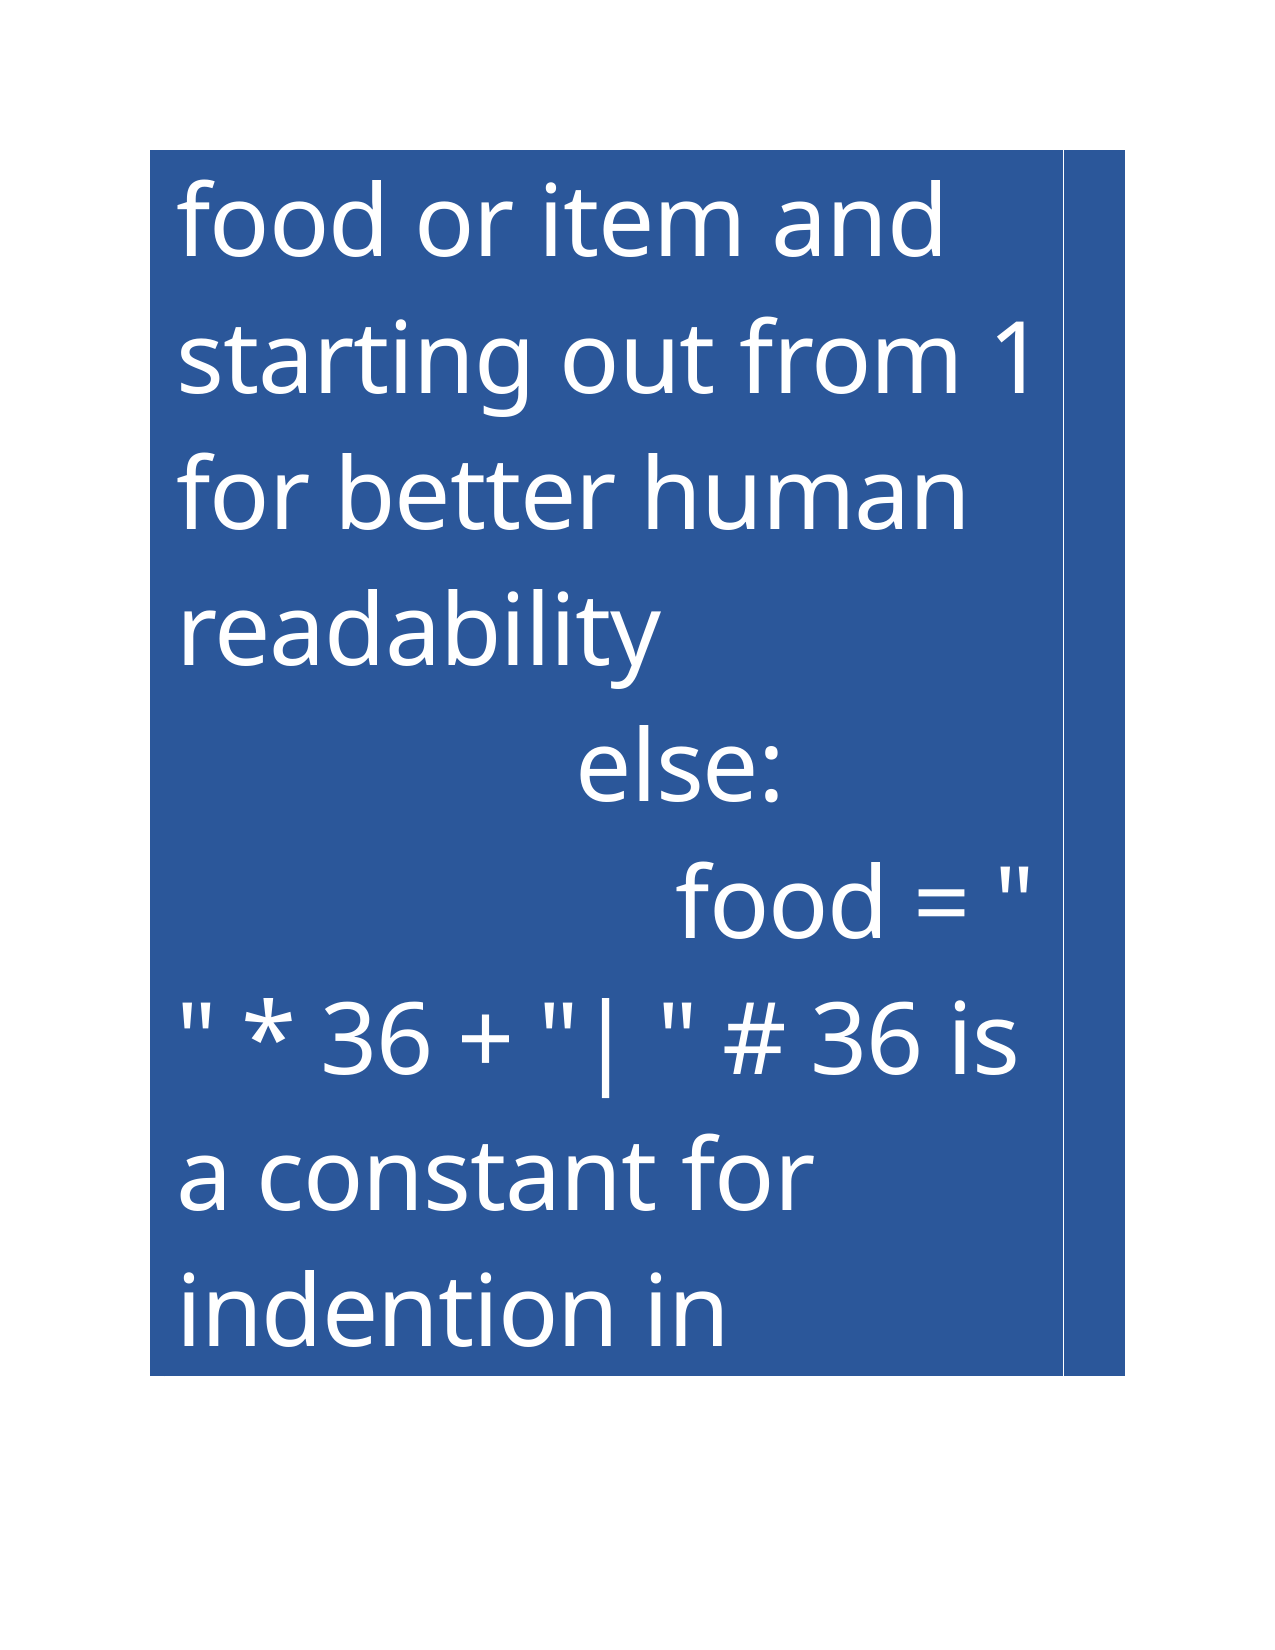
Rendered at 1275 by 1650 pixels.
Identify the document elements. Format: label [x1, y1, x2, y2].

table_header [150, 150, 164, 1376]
table_header [1064, 150, 1125, 1376]
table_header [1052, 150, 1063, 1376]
